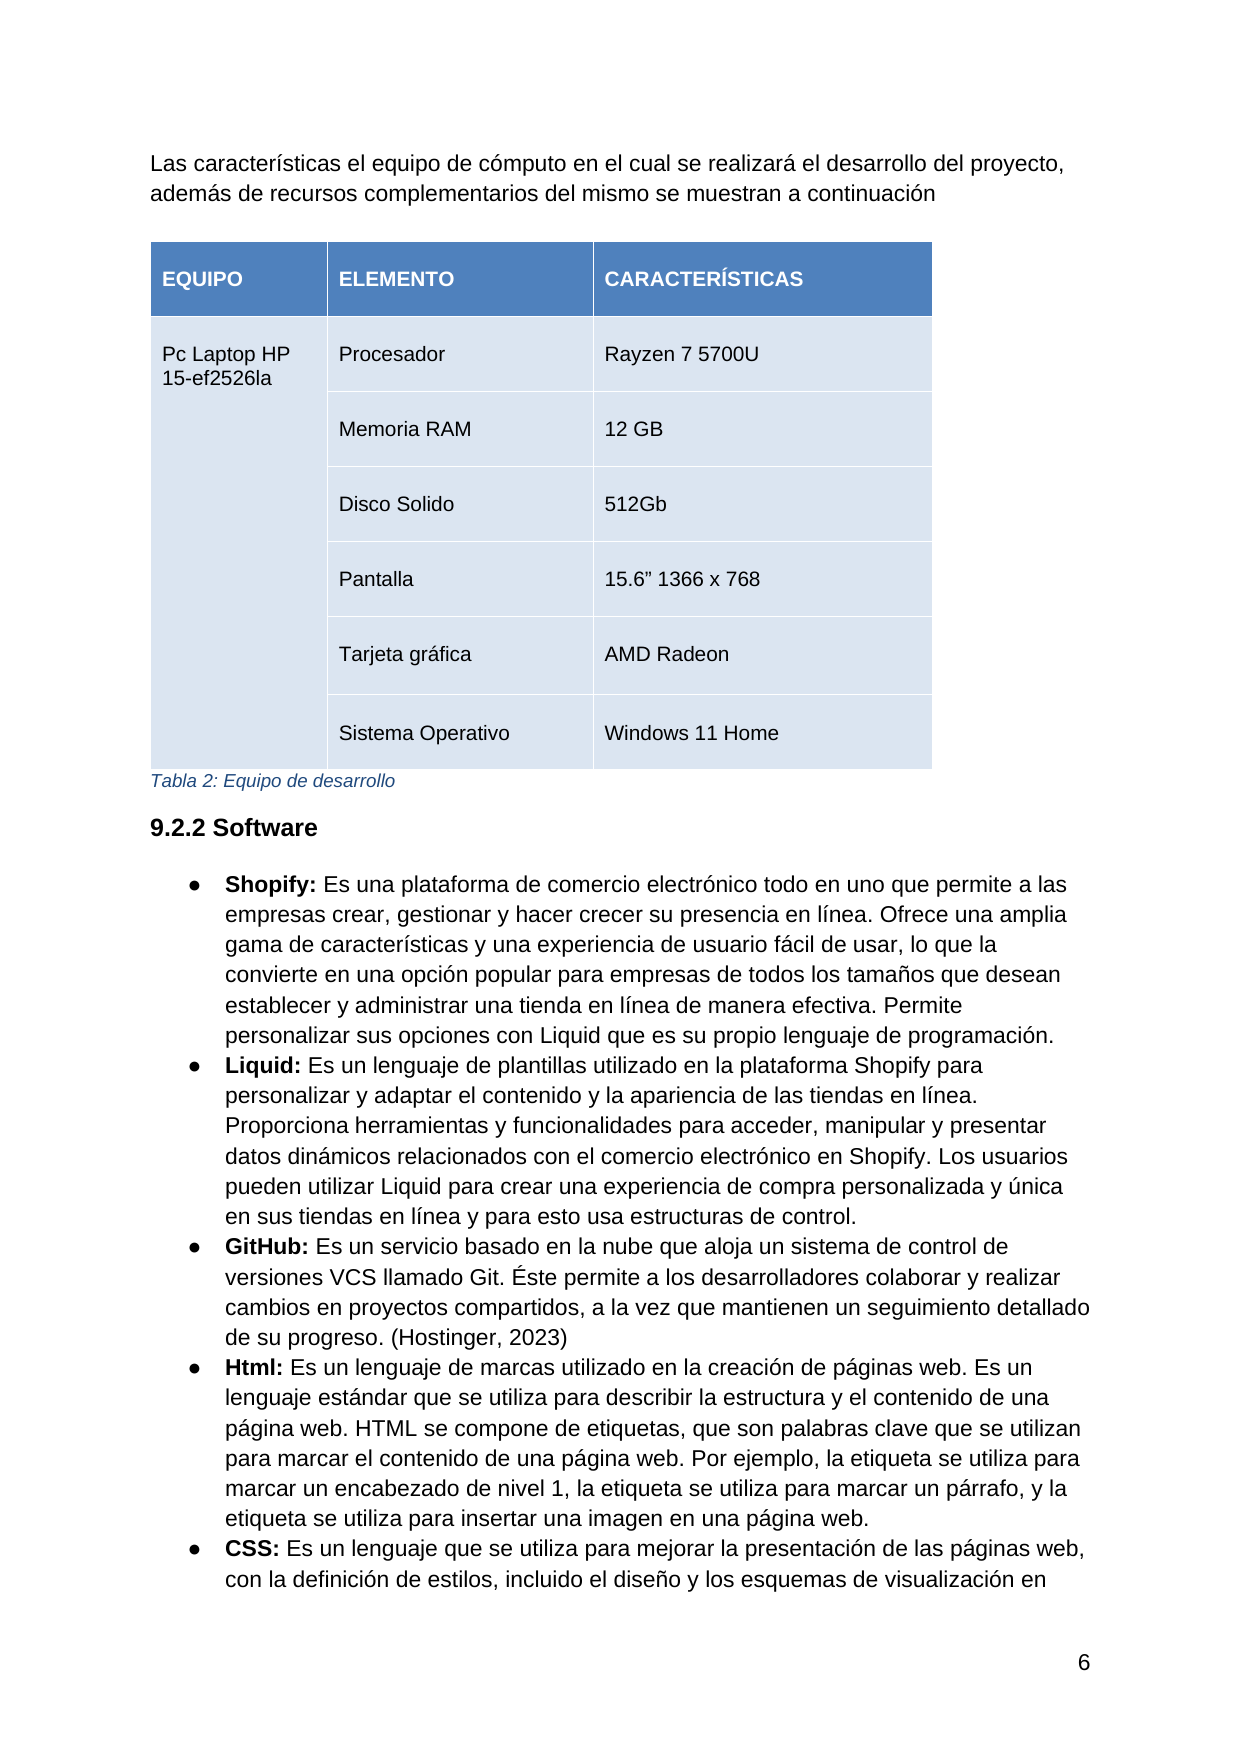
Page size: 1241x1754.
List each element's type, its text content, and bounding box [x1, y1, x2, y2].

table_header ELEMENTO [328, 242, 593, 316]
table_cell Disco Solido [328, 467, 593, 541]
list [187, 1535, 1090, 1592]
table_cell Sistema Operativo [328, 695, 593, 769]
table_cell Procesador [328, 317, 593, 391]
table_cell 512Gb [594, 467, 932, 541]
text Las características el equipo de cómputo en el cual se realizará el desarrollo del proyecto, además de recursos complementarios del mismo se muestran a continuación [150, 150, 1090, 207]
table_header CARACTERÍSTICAS [594, 242, 932, 316]
table_cell Rayzen 7 5700U [594, 317, 932, 391]
list Liquid: Es un lenguaje de plantillas utilizado en la plataforma Shopify para personalizar y adaptar el contenido y la apariencia de las tiendas en línea. Proporciona herramientas y funcionalidades para acceder, manipular y presentar datos dinámicos relacionados con el comercio electrónico en Shopify. Los usuarios pueden utilizar Liquid para crear una experiencia de compra personalizada y única en sus tiendas en línea y para esto usa estructuras de control. [187, 1052, 1090, 1229]
list Html: Es un lenguaje de marcas utilizado en la creación de páginas web. Es un lenguaje estándar que se utiliza para describir la estructura y el contenido de una página web. HTML se compone de etiquetas, que son palabras clave que se utilizan para marcar el contenido de una página web. Por ejemplo, la etiqueta se utiliza para marcar un encabezado de nivel 1, la etiqueta se utiliza para marcar un párrafo, y la etiqueta se utiliza para insertar una imagen en una página web. [187, 1354, 1090, 1531]
table_cell 12 GB [594, 392, 932, 466]
table_cell Pc Laptop HP 15-ef2526la [151, 317, 327, 769]
table_cell 15.6” 1366 x 768 [594, 542, 932, 616]
table_cell Pantalla [328, 542, 593, 616]
table_cell Tarjeta gráfica [328, 617, 593, 694]
table_header EQUIPO [151, 242, 327, 316]
table_cell Memoria RAM [328, 392, 593, 466]
list GitHub: Es un servicio basado en la nube que aloja un sistema de control de versiones VCS llamado Git. Éste permite a los desarrolladores colaborar y realizar cambios en proyectos compartidos, a la vez que mantienen un seguimiento detallado de su progreso. (Hostinger, 2023) [187, 1233, 1090, 1350]
text 9.2.2 Software [150, 813, 1090, 841]
list Shopify: Es una plataforma de comercio electrónico todo en uno que permite a las empresas crear, gestionar y hacer crecer su presencia en línea. Ofrece una amplia gama de características y una experiencia de usuario fácil de usar, lo que la convierte en una opción popular para empresas de todos los tamaños que desean establecer y administrar una tienda en línea de manera efectiva. Permite personalizar sus opciones con Liquid que es su propio lenguaje de programación. [187, 871, 1090, 1048]
table_cell AMD Radeon [594, 617, 932, 694]
text Tabla 2: Equipo de desarrollo [150, 770, 1090, 792]
table_cell Windows 11 Home [594, 695, 932, 769]
